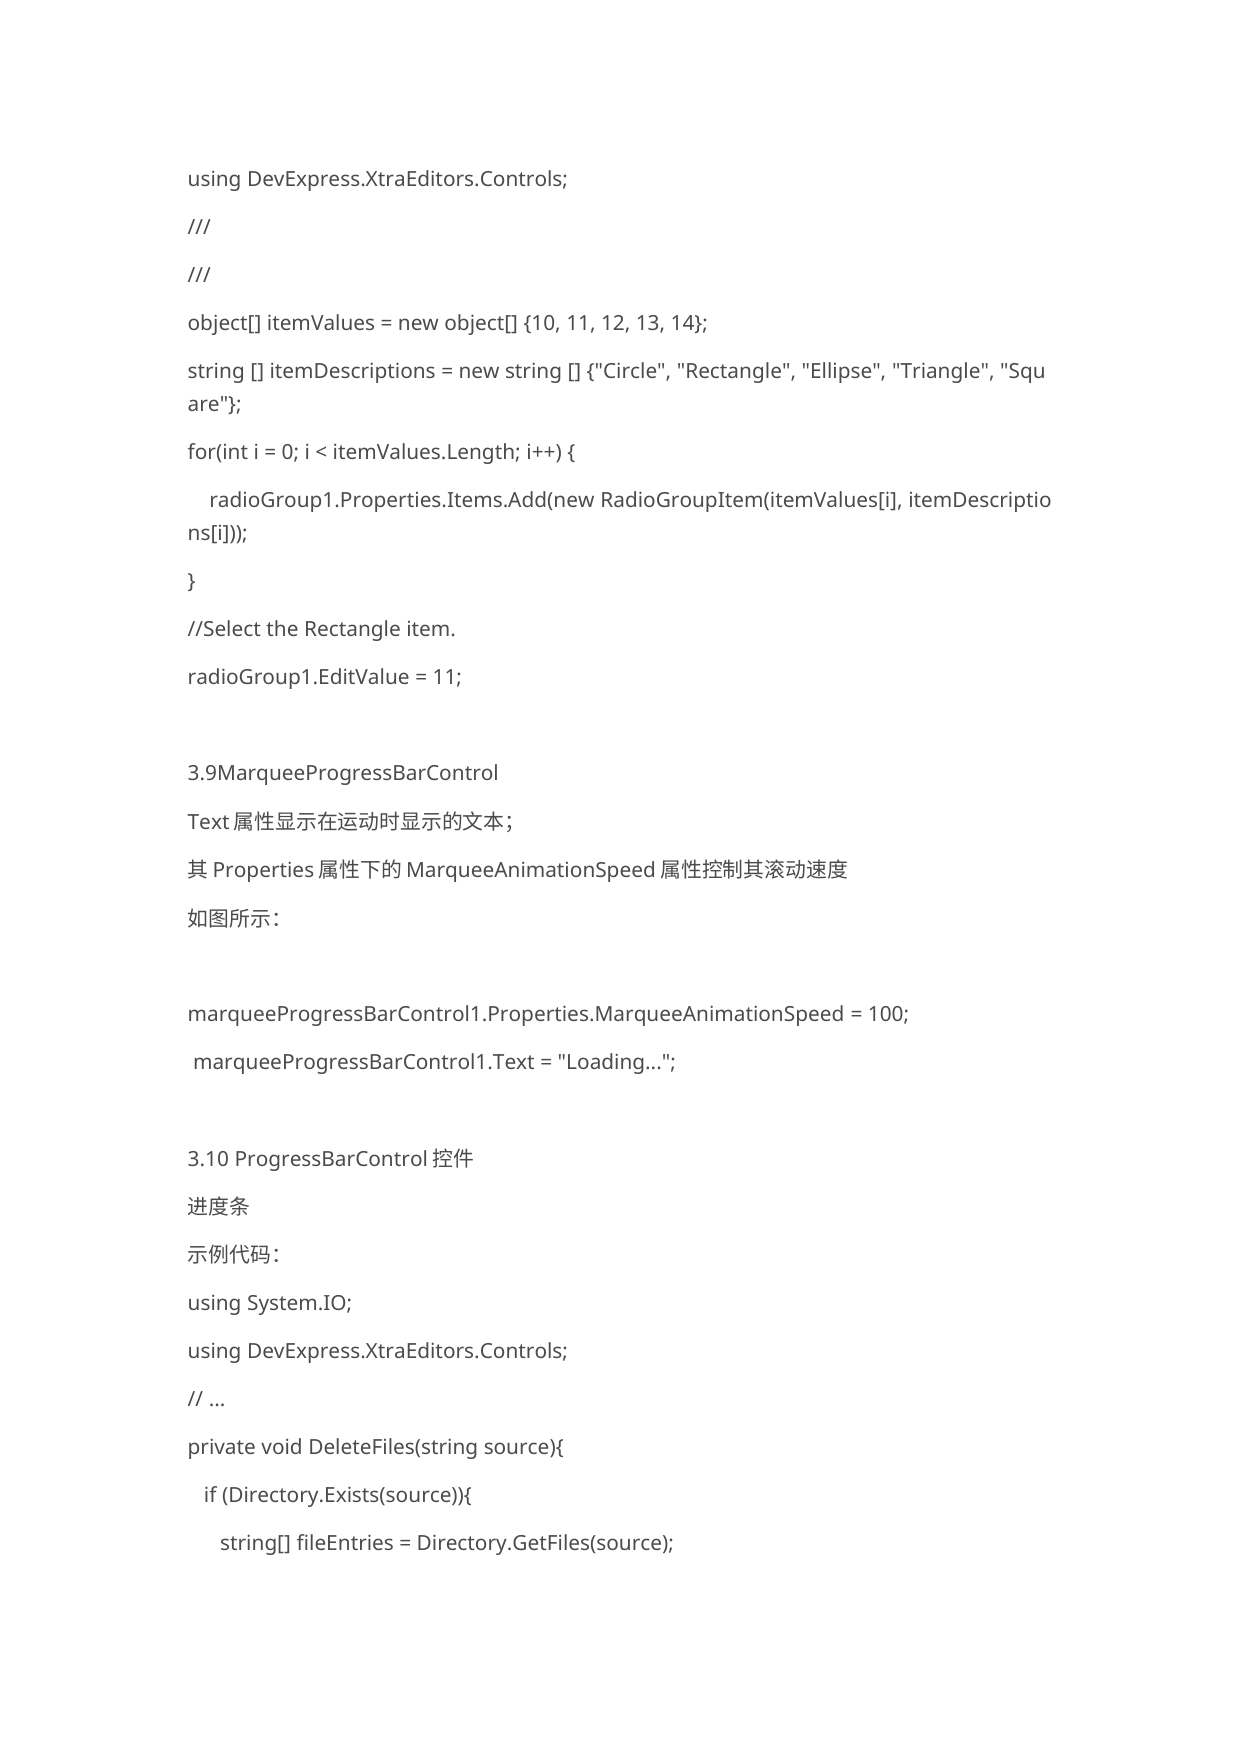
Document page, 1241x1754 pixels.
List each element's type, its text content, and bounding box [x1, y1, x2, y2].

text if (Directory.Exists(source)){ [187, 1478, 1053, 1511]
text radioGroup1.EditValue = 11; [187, 660, 1053, 693]
text private void DeleteFiles(string source){ [187, 1430, 1053, 1463]
text Text属性显示在运动时显示的文本； [187, 804, 1053, 837]
text string [] itemDescriptions = new string [] {"Circle", "Rectangle", "Ellipse", "Triangle", "Square"}; [187, 354, 1053, 419]
text } [187, 564, 1053, 596]
text 进度条 [187, 1189, 1053, 1222]
text //Select the Rectangle item. [187, 612, 1053, 644]
text using System.IO; [187, 1286, 1053, 1318]
text // ... [187, 1382, 1053, 1414]
text string[] fileEntries = Directory.GetFiles(source); [187, 1526, 1053, 1559]
text 3.10 ProgressBarControl控件 [187, 1141, 1053, 1174]
text 如图所示： [187, 901, 1053, 933]
text 其Properties属性下的MarqueeAnimationSpeed属性控制其滚动速度 [187, 853, 1053, 885]
text /// [187, 210, 1053, 243]
text /// [187, 258, 1053, 291]
text using DevExpress.XtraEditors.Controls; [187, 1334, 1053, 1366]
text radioGroup1.Properties.Items.Add(new RadioGroupItem(itemValues[i], itemDescriptions[i])); [187, 483, 1053, 548]
text marqueeProgressBarControl1.Properties.MarqueeAnimationSpeed = 100; [187, 997, 1053, 1029]
text marqueeProgressBarControl1.Text = "Loading..."; [187, 1045, 1053, 1078]
text object[] itemValues = new object[] {10, 11, 12, 13, 14}; [187, 306, 1053, 339]
text using DevExpress.XtraEditors.Controls; [187, 162, 1053, 194]
text 示例代码： [187, 1238, 1053, 1270]
text for(int i = 0; i < itemValues.Length; i++) { [187, 435, 1053, 468]
text 3.9MarqueeProgressBarControl [187, 756, 1053, 789]
